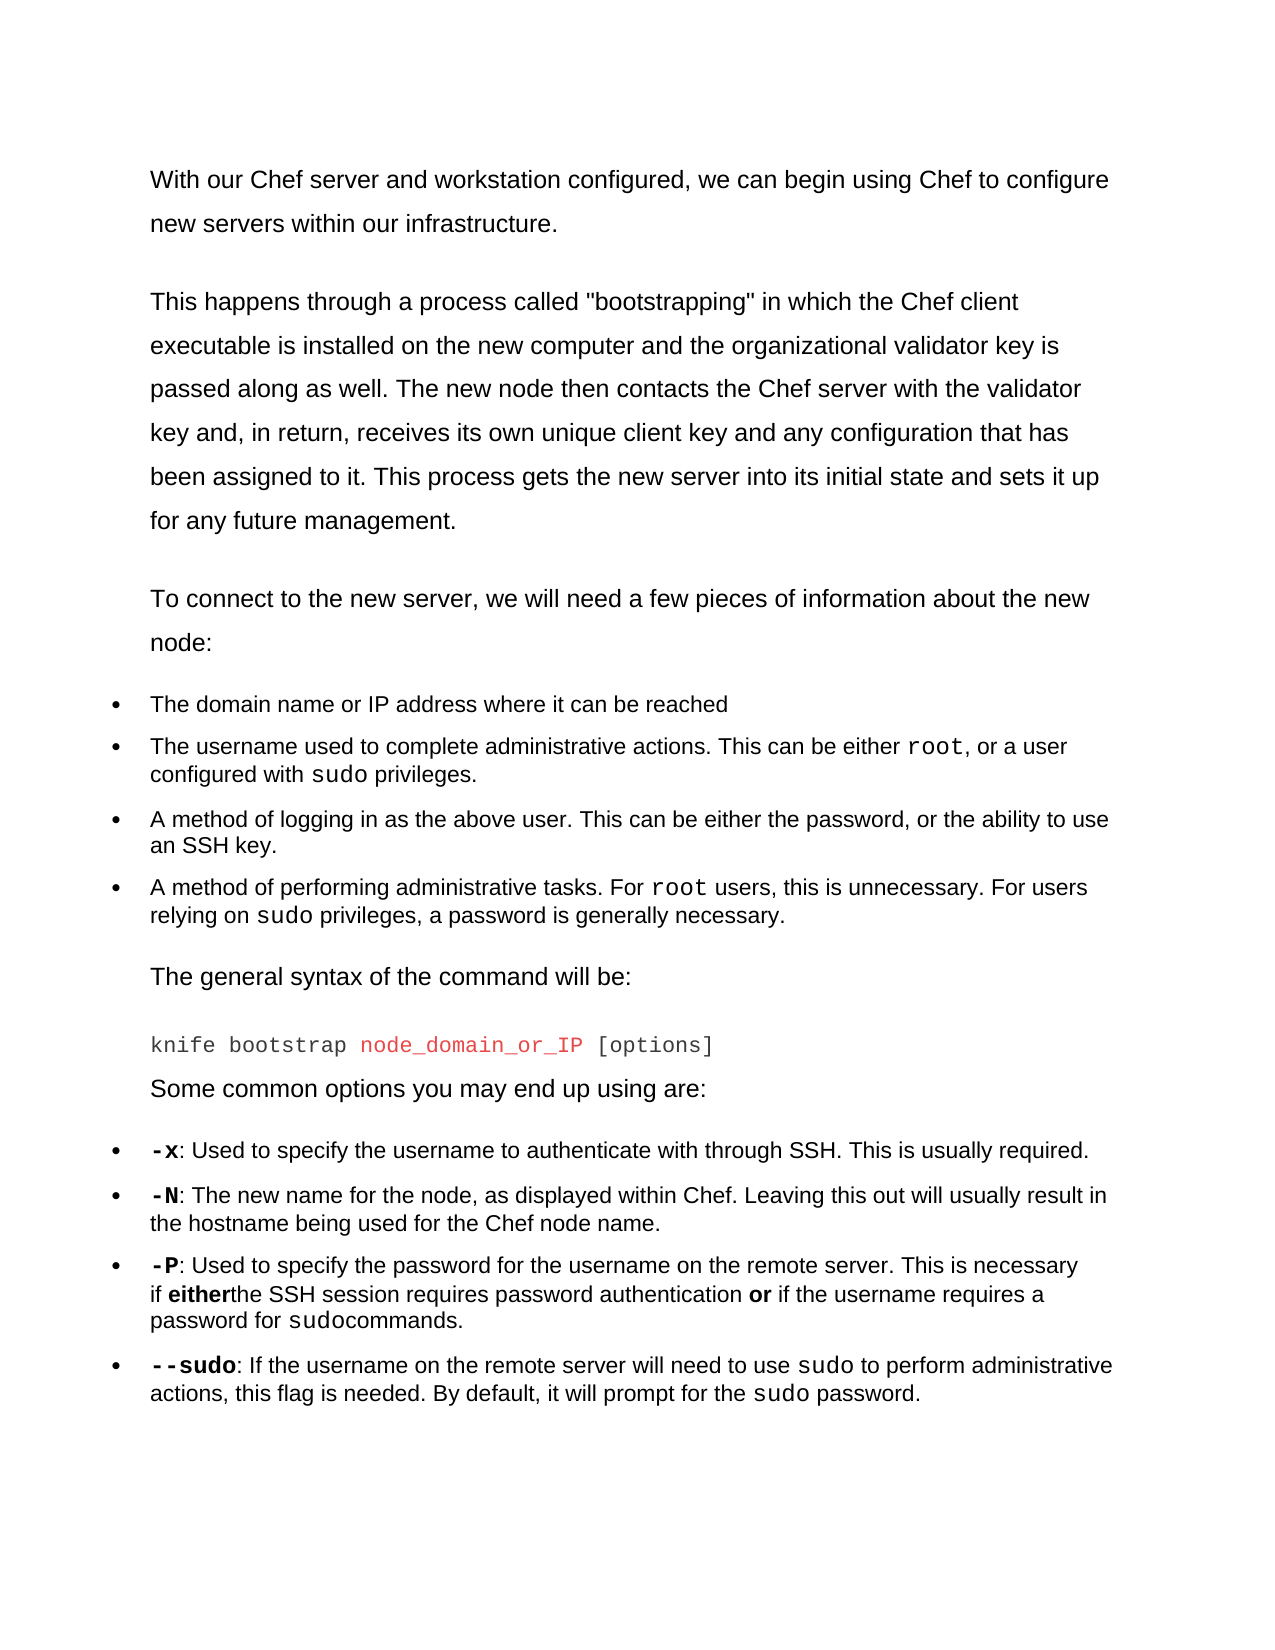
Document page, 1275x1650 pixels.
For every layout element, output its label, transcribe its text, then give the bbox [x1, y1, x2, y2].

list -N: The new name for the node, as displayed within Chef. Leaving this out will usually result in the hostname being used for the Chef node name. [112, 1182, 1125, 1237]
list The username used to complete administrative actions. This can be either root, or a user configured with sudo privileges. [112, 733, 1125, 790]
list -P: Used to specify the password for the username on the remote server. This is necessary if eitherthe SSH session requires password authentication or if the username requires a password for sudocommands. [112, 1252, 1125, 1336]
list A method of logging in as the above user. This can be either the password, or the ability to use an SSH key. [112, 806, 1125, 858]
list The domain name or IP address where it can be reached [112, 691, 1125, 717]
text Some common options you may end up using are: [150, 1059, 1125, 1103]
list A method of performing administrative tasks. For root users, this is unnecessary. For users relying on sudo privileges, a password is generally necessary. [112, 874, 1125, 931]
text The general syntax of the command will be: [150, 947, 1125, 991]
text With our Chef server and workstation configured, we can begin using Chef to configure new servers within our infrastructure. [150, 150, 1125, 237]
text To connect to the new server, we will need a few pieces of information about the new node: [150, 569, 1125, 656]
list -x: Used to specify the username to authenticate with through SSH. This is usually required. [112, 1137, 1125, 1166]
text knife bootstrap node_domain_or_IP [options] [150, 1025, 1125, 1059]
text This happens through a process called "bootstrapping" in which the Chef client executable is installed on the new computer and the organizational validator key is passed along as well. The new node then contacts the Chef server with the validator key and, in return, receives its own unique client key and any configuration that has been assigned to it. This process gets the new server into its initial state and sets it up for any future management. [150, 272, 1125, 534]
list --sudo: If the username on the remote server will need to use sudo to perform administrative actions, this flag is needed. By default, it will prompt for the sudo password. [112, 1352, 1125, 1409]
